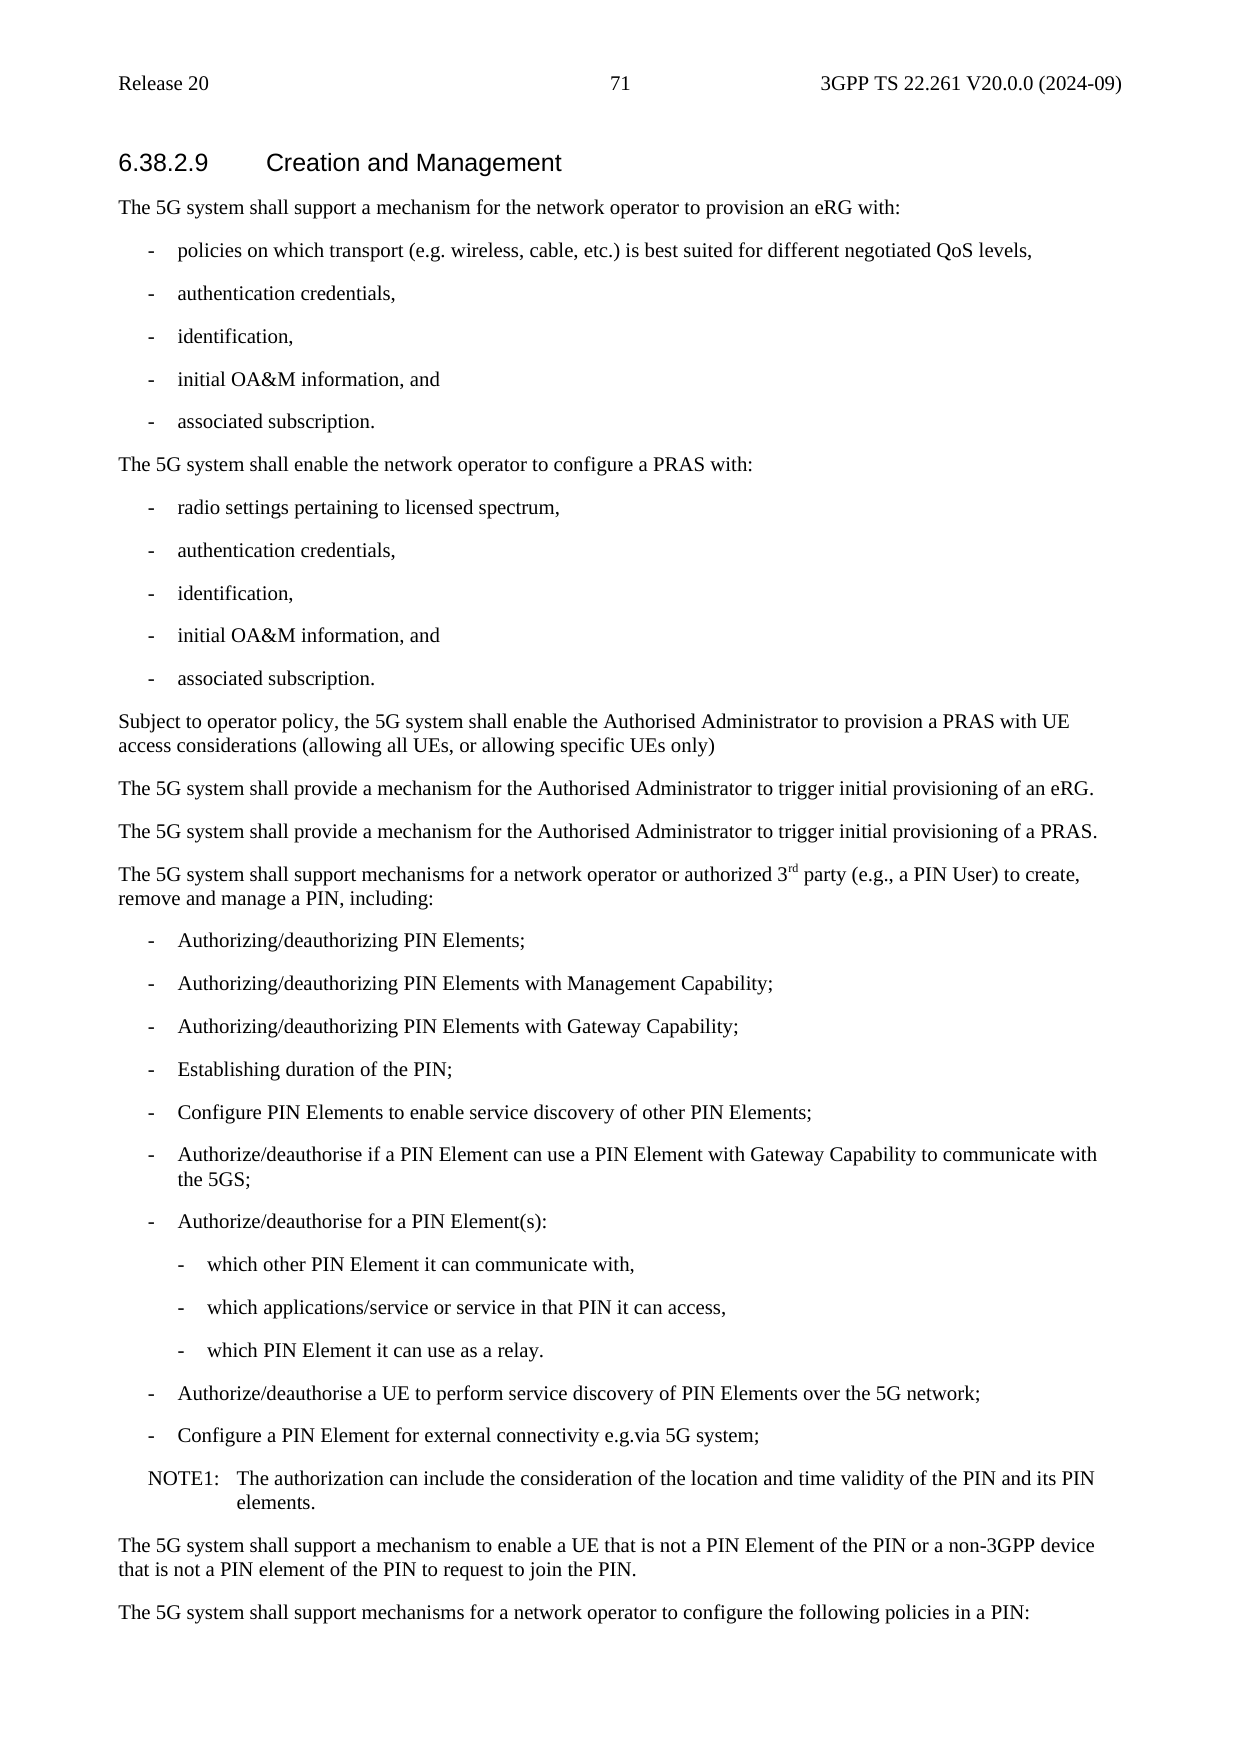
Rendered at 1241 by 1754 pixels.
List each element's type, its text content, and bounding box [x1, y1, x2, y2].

text The 5G system shall support a mechanism for the network operator to provision an eRG with: [118, 195, 1122, 219]
text - identification, [148, 324, 1122, 348]
text The 5G system shall support a mechanism to enable a UE that is not a PIN Element of the PIN or a non-3GPP device that is not a PIN element of the PIN to request to join the PIN. [118, 1533, 1122, 1581]
text - authentication credentials, [148, 538, 1122, 562]
text The 5G system shall provide a mechanism for the Authorised Administrator to trigger initial provisioning of a PRAS. [118, 819, 1122, 843]
text - initial OA&M information, and [148, 366, 1122, 391]
text The 5G system shall provide a mechanism for the Authorised Administrator to trigger initial provisioning of an eRG. [118, 776, 1122, 800]
text - associated subscription. [148, 409, 1122, 433]
text - initial OA&M information, and [148, 623, 1122, 647]
text - Configure a PIN Element for external connectivity e.g.via 5G system; [148, 1423, 1122, 1447]
subtitle 6.38.2.9 Creation and Management [118, 148, 1122, 176]
text - Authorize/deauthorise for a PIN Element(s): [148, 1209, 1122, 1233]
text - associated subscription. [148, 666, 1122, 690]
text - Authorize/deauthorise a UE to perform service discovery of PIN Elements over the 5G network; [148, 1381, 1122, 1404]
text - which other PIN Element it can communicate with, [177, 1252, 1122, 1276]
text - authentication credentials, [148, 281, 1122, 305]
text - which applications/service or service in that PIN it can access, [177, 1295, 1122, 1319]
text Subject to operator policy, the 5G system shall enable the Authorised Administrator to provision a PRAS with UE access considerations (allowing all UEs, or allowing specific UEs only) [118, 709, 1122, 757]
text - identification, [148, 581, 1122, 604]
text NOTE1: The authorization can include the consideration of the location and time validity of the PIN and its PIN elements. [148, 1466, 1122, 1514]
text - policies on which transport (e.g. wireless, cable, etc.) is best suited for different negotiated QoS levels, [148, 238, 1122, 262]
text - Authorize/deauthorise if a PIN Element can use a PIN Element with Gateway Capability to communicate with the 5GS; [148, 1142, 1122, 1191]
text - Establishing duration of the PIN; [148, 1057, 1122, 1081]
text - Authorizing/deauthorizing PIN Elements with Gateway Capability; [148, 1014, 1122, 1038]
text - which PIN Element it can use as a relay. [177, 1338, 1122, 1362]
text - Authorizing/deauthorizing PIN Elements; [148, 928, 1122, 952]
text The 5G system shall support mechanisms for a network operator to configure the following policies in a PIN: [118, 1600, 1122, 1624]
text The 5G system shall support mechanisms for a network operator or authorized 3rd party (e.g., a PIN User) to create, remove and manage a PIN, including: [118, 861, 1122, 909]
text - radio settings pertaining to licensed spectrum, [148, 495, 1122, 519]
text The 5G system shall enable the network operator to configure a PRAS with: [118, 452, 1122, 476]
text - Authorizing/deauthorizing PIN Elements with Management Capability; [148, 971, 1122, 995]
text - Configure PIN Elements to enable service discovery of other PIN Elements; [148, 1099, 1122, 1124]
